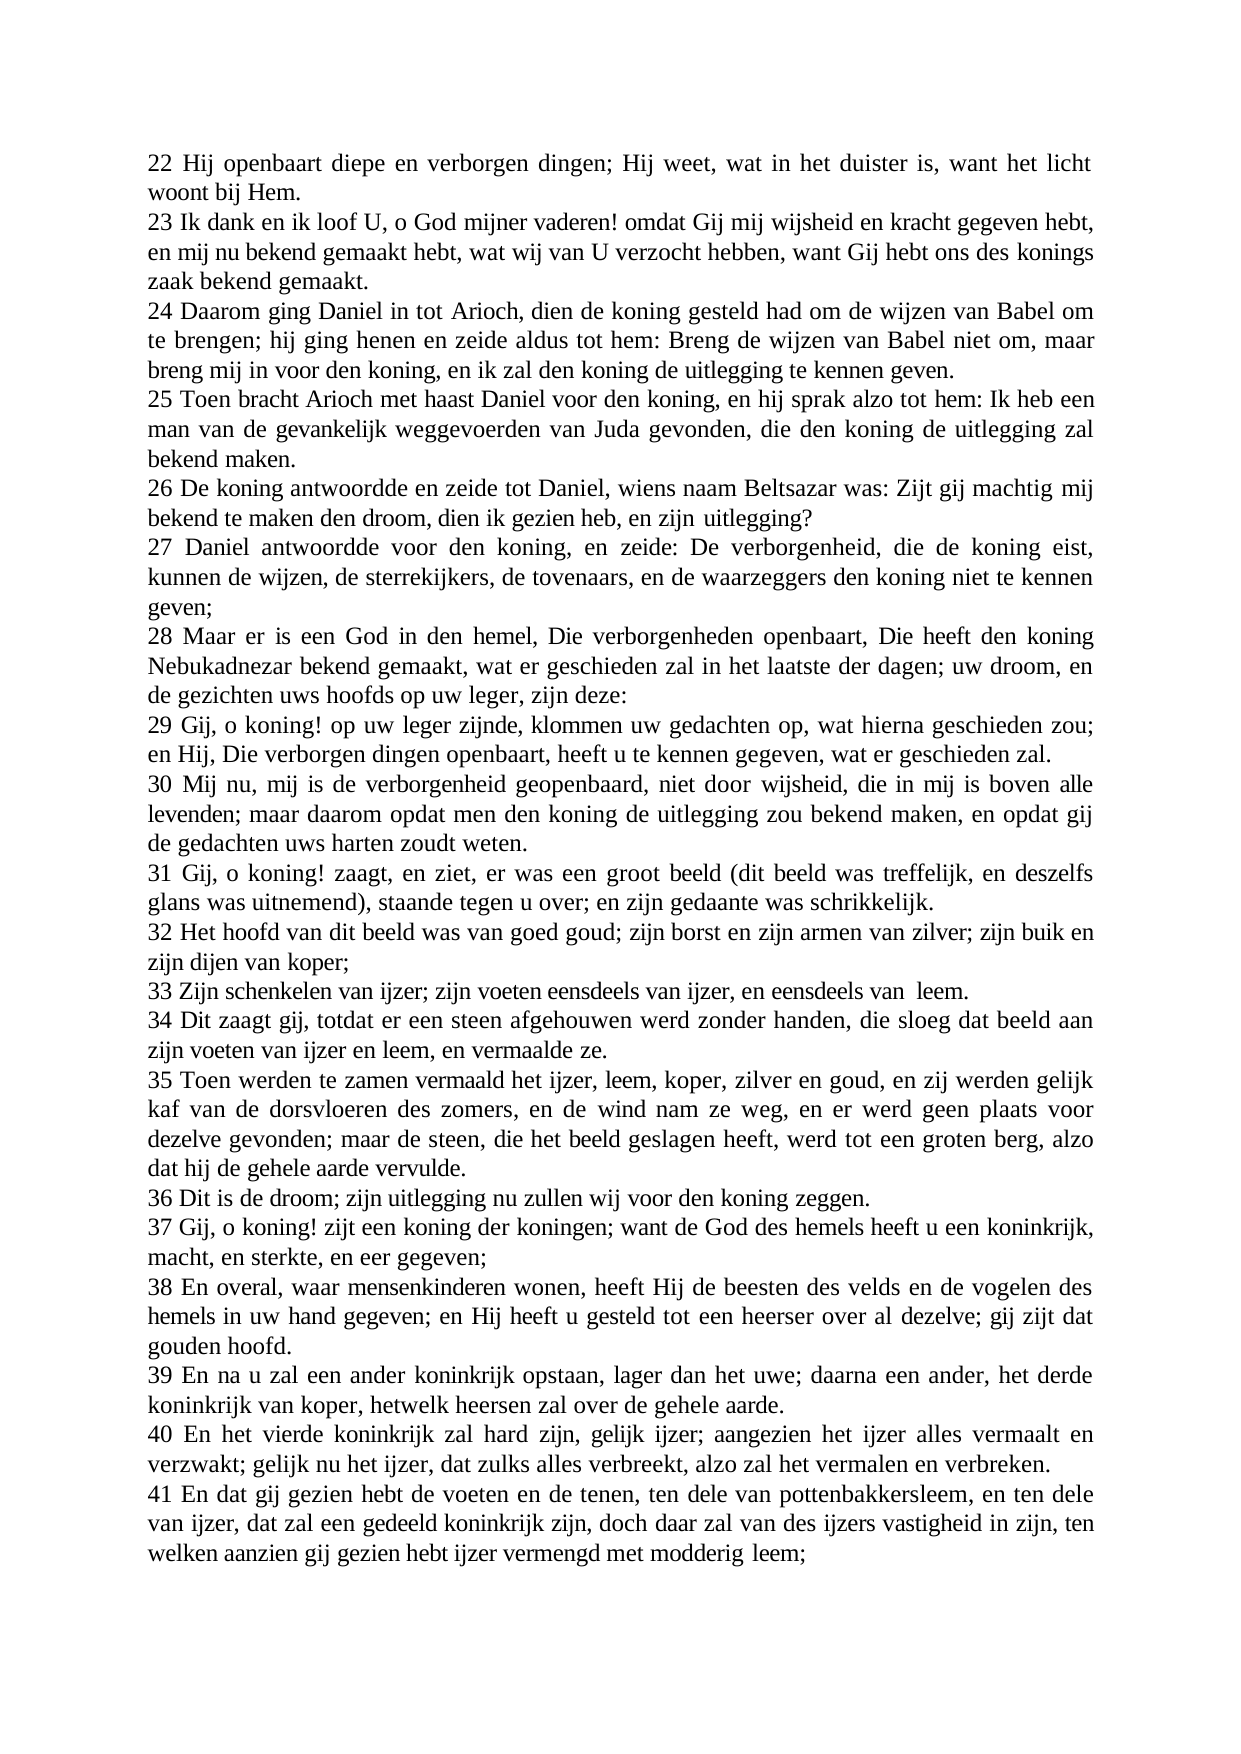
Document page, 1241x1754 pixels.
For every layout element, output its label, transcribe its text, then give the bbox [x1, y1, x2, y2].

list En het vierde koninkrijk zal hard zijn, gelijk ijzer; aangezien het ijzer alles vermaalt en verzwakt; gelijk nu het ijzer, dat zulks alles verbreekt, alzo zal het vermalen en verbreken. [147, 1419, 1094, 1478]
list Daniel antwoordde voor den koning, en zeide: De verborgenheid, die de koning eist, kunnen de wijzen, de sterrekijkers, de tovenaars, en de waarzeggers den koning niet te kennen geven; [147, 532, 1094, 620]
list De koning antwoordde en zeide tot Daniel, wiens naam Beltsazar was: Zijt gij machtig mij bekend te maken den droom, dien ik gezien heb, en zijn uitlegging? [147, 473, 1094, 532]
list Gij, o koning! zaagt, en ziet, er was een groot beeld (dit beeld was treffelijk, en deszelfs glans was uitnemend), staande tegen u over; en zijn gedaante was schrikkelijk. [147, 858, 1093, 916]
list Dit zaagt gij, totdat er een steen afgehouwen werd zonder handen, die sloeg dat beeld aan zijn voeten van ijzer en leem, en vermaalde ze. [147, 1006, 1094, 1064]
list Toen werden te zamen vermaald het ijzer, leem, koper, zilver en goud, en zij werden gelijk kaf van de dorsvloeren des zomers, en de wind nam ze weg, en er werd geen plaats voor dezelve gevonden; maar de steen, die het beeld geslagen heeft, werd tot een groten berg, alzo dat hij de gehele aarde vervulde. [147, 1065, 1094, 1182]
list Toen bracht Arioch met haast Daniel voor den koning, en hij sprak alzo tot hem: Ik heb een man van de gevankelijk weggevoerden van Juda gevonden, die den koning de uitlegging zal bekend maken. [147, 384, 1095, 472]
list Ik dank en ik loof U, o God mijner vaderen! omdat Gij mij wijsheid en kracht gegeven hebt, en mij nu bekend gemaakt hebt, wat wij van U verzocht hebben, want Gij hebt ons des konings zaak bekend gemaakt. [147, 207, 1094, 295]
list Gij, o koning! zijt een koning der koningen; want de God des hemels heeft u een koninkrijk, macht, en sterkte, en eer gegeven; [147, 1212, 1094, 1271]
list Gij, o koning! op uw leger zijnde, klommen uw gedachten op, wat hierna geschieden zou; en Hij, Die verborgen dingen openbaart, heeft u te kennen gegeven, wat er geschieden zal. [147, 710, 1094, 768]
list Hij openbaart diepe en verborgen dingen; Hij weet, wat in het duister is, want het licht woont bij Hem. [147, 148, 1093, 206]
list En na u zal een ander koninkrijk opstaan, lager dan het uwe; daarna een ander, het derde koninkrijk van koper, hetwelk heersen zal over de gehele aarde. [147, 1360, 1094, 1419]
list Maar er is een God in den hemel, Die verborgenheden openbaart, Die heeft den koning Nebukadnezar bekend gemaakt, wat er geschieden zal in het laatste der dagen; uw droom, en de gezichten uws hoofds op uw leger, zijn deze: [147, 621, 1094, 709]
list En overal, waar mensenkinderen wonen, heeft Hij de beesten des velds en de vogelen des hemels in uw hand gegeven; en Hij heeft u gesteld tot een heerser over al dezelve; gij zijt dat gouden hoofd. [147, 1272, 1094, 1359]
list Mij nu, mij is de verborgenheid geopenbaard, niet door wijsheid, die in mij is boven alle levenden; maar daarom opdat men den koning de uitlegging zou bekend maken, en opdat gij de gedachten uws harten zoudt weten. [147, 769, 1094, 857]
list Het hoofd van dit beeld was van goed goud; zijn borst en zijn armen van zilver; zijn buik en zijn dijen van koper; [147, 917, 1094, 975]
list En dat gij gezien hebt de voeten en de tenen, ten dele van pottenbakkersleem, en ten dele van ijzer, dat zal een gedeeld koninkrijk zijn, doch daar zal van des ijzers vastigheid in zijn, ten welken aanzien gij gezien hebt ijzer vermengd met modderig leem; [147, 1479, 1094, 1567]
list Zijn schenkelen van ijzer; zijn voeten eensdeels van ijzer, en eensdeels van leem. [147, 976, 1107, 1005]
list Dit is de droom; zijn uitlegging nu zullen wij voor den koning zeggen. [147, 1183, 1107, 1212]
list Daarom ging Daniel in tot Arioch, dien de koning gesteld had om de wijzen van Babel om te brengen; hij ging henen en zeide aldus tot hem: Breng de wijzen van Babel niet om, maar breng mij in voor den koning, en ik zal den koning de uitlegging te kennen geven. [147, 296, 1095, 384]
